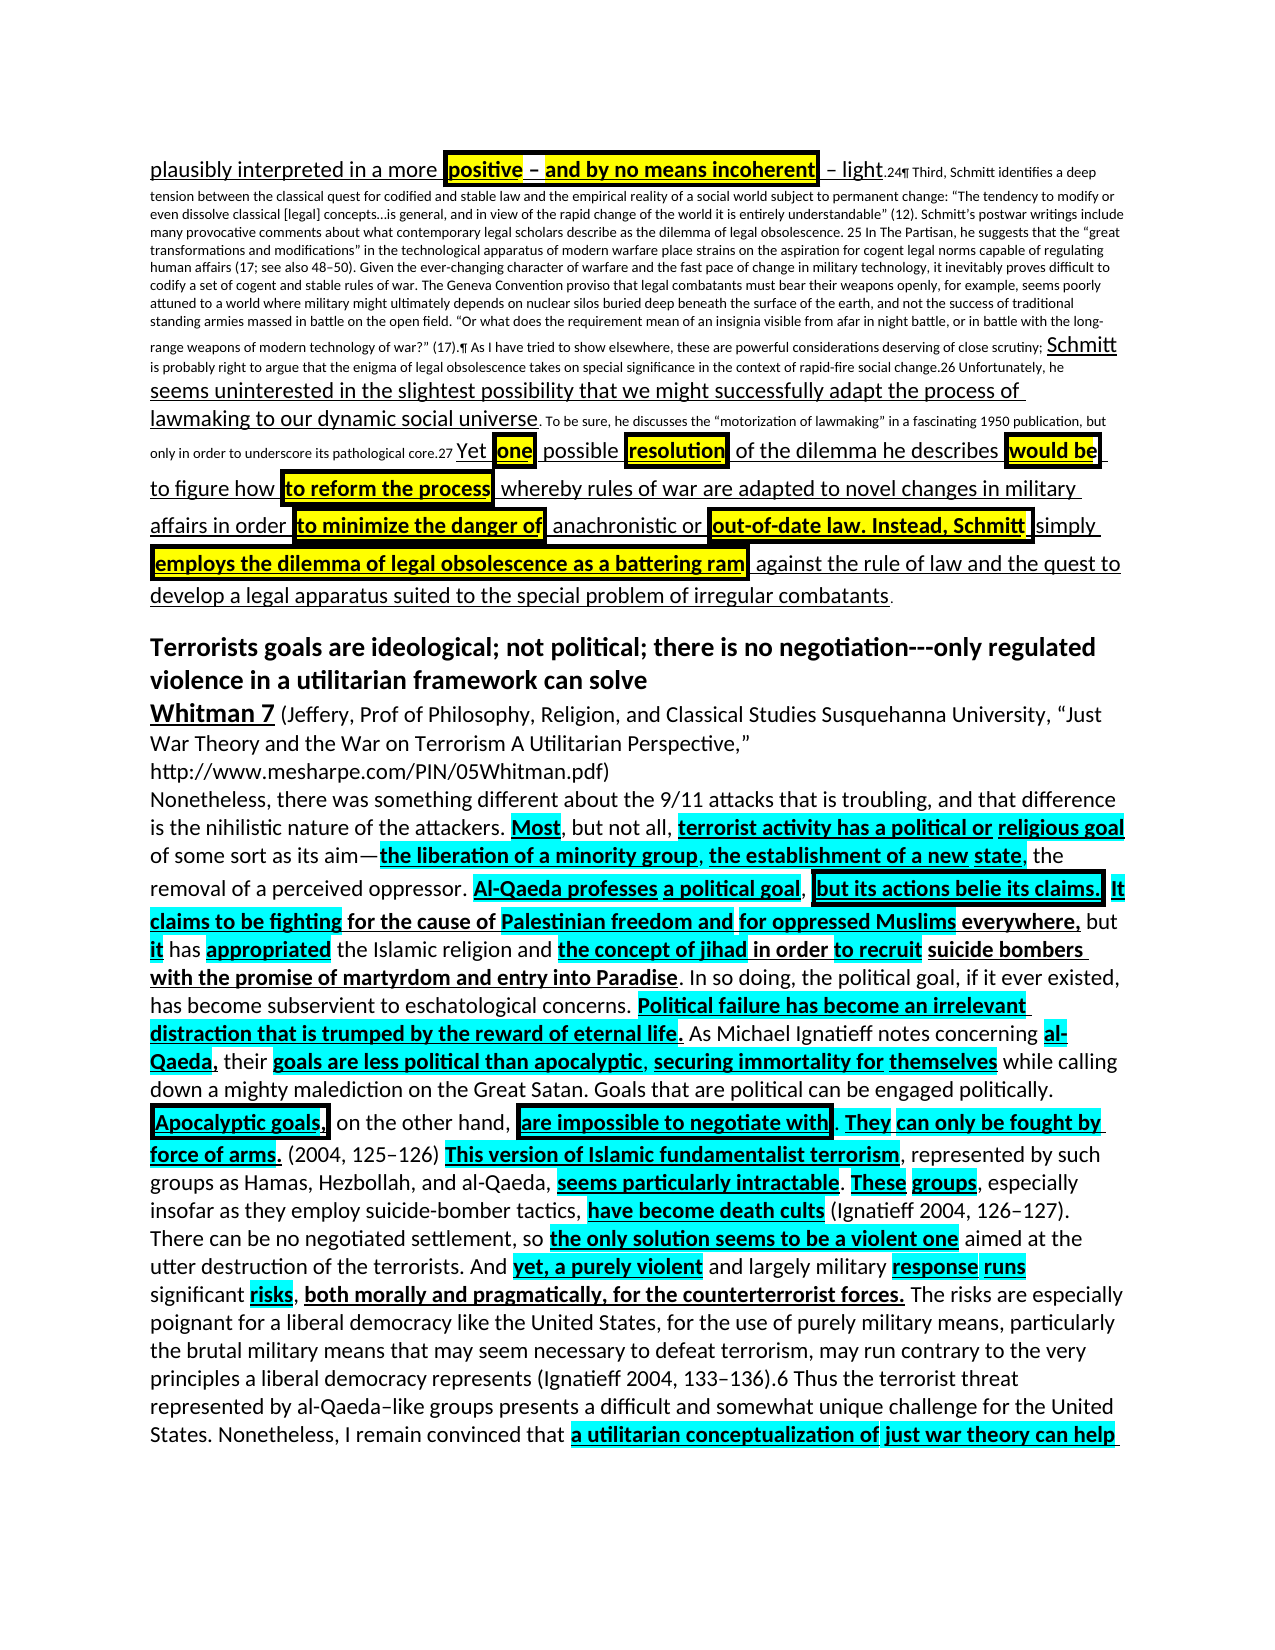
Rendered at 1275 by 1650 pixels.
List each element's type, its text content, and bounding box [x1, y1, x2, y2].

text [150, 150, 1125, 609]
text Whitman 7 (Jeffery, Prof of Philosophy, Religion, and Classical Studies Susquehanna University, “Just War Theory and the War on Terrorism A Utilitarian Perspective,” http://www.mesharpe.com/PIN/05Whitman.pdf) [150, 696, 1125, 785]
subtitle Terrorists goals are ideological; not political; there is no negotiation---only regulated violence in a utilitarian framework can solve [150, 630, 1125, 696]
